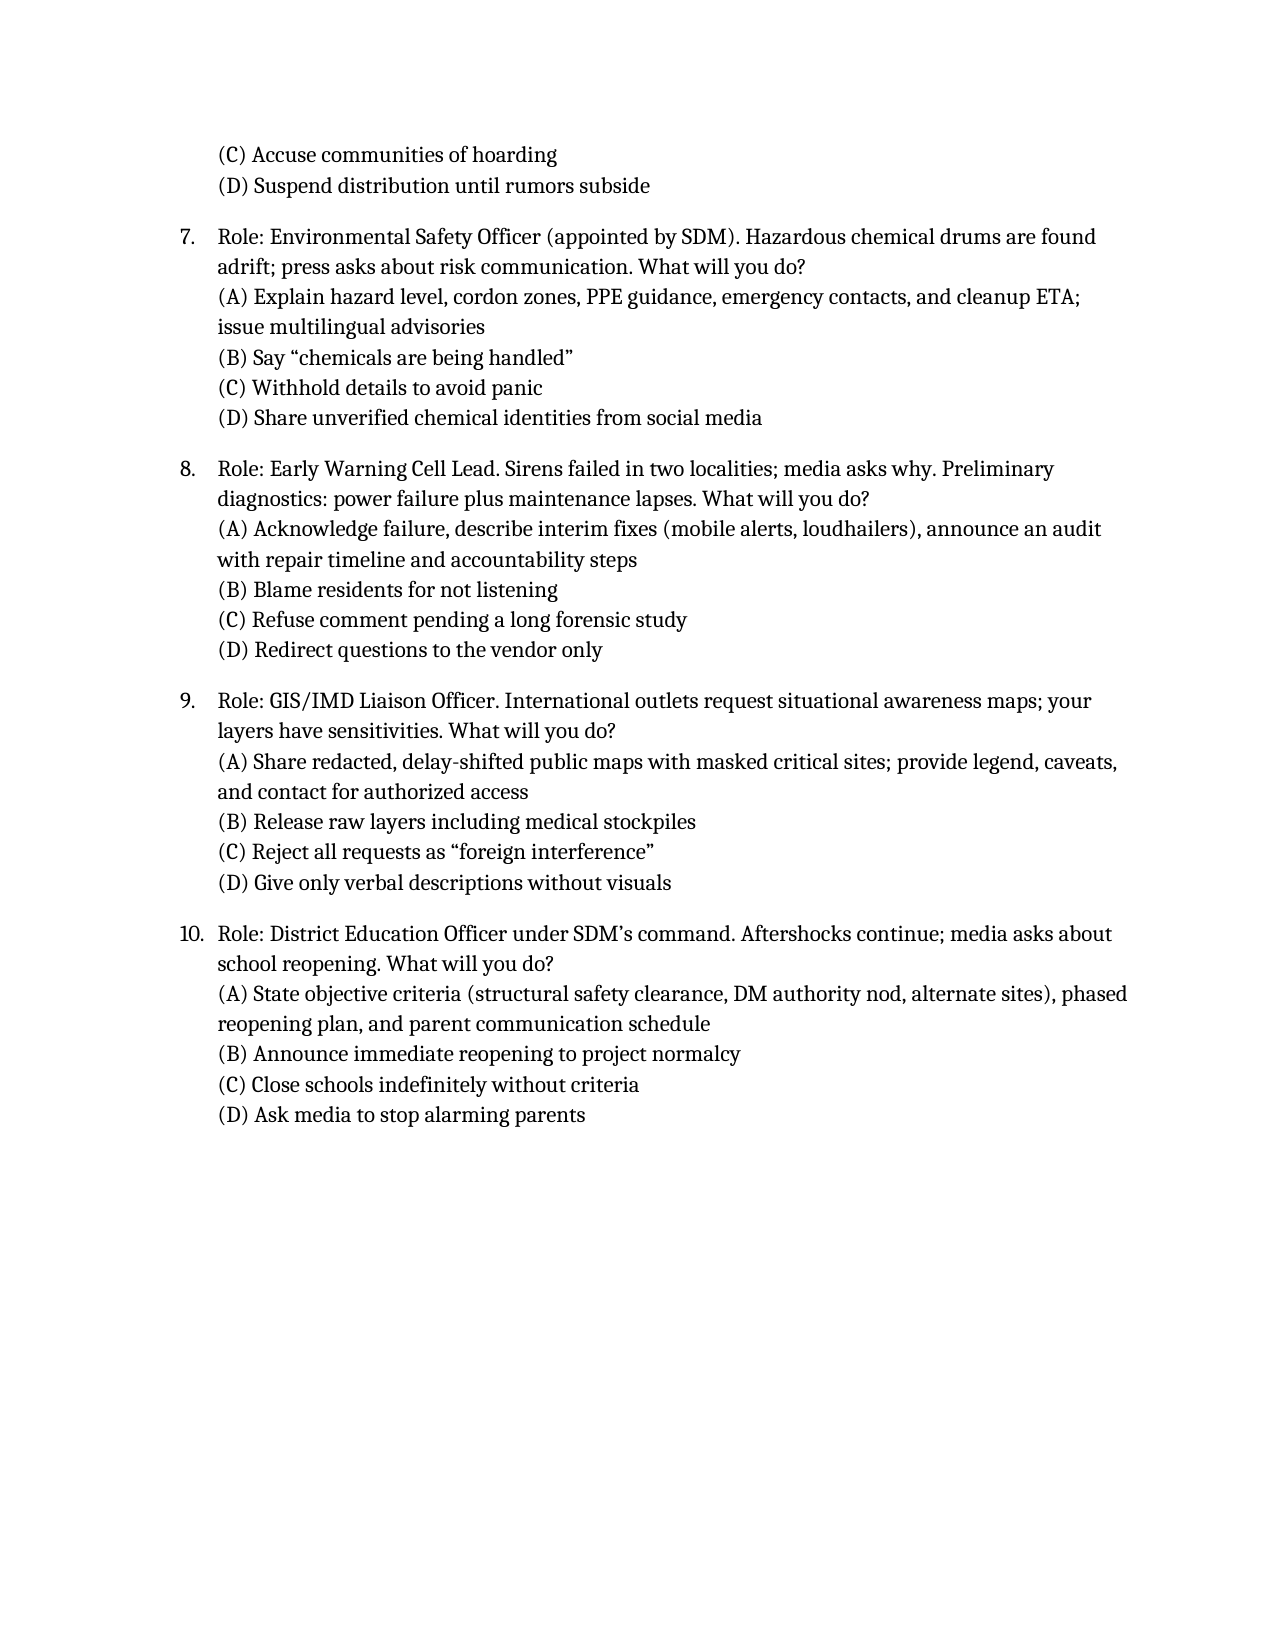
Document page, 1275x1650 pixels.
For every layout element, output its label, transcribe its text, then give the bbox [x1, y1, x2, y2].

list Role: Early Warning Cell Lead. Sirens failed in two localities; media asks why. Preliminary diagnostics: power failure plus maintenance lapses. What will you do? (A) Acknowledge failure, describe interim fixes (mobile alerts, loudhailers), announce an audit with repair timeline and accountability steps (B) Blame residents for not listening (C) Refuse comment pending a long forensic study (D) Redirect questions to the vendor only [180, 456, 1133, 663]
list Role: Environmental Safety Officer (appointed by SDM). Hazardous chemical drums are found adrift; press asks about risk communication. What will you do? (A) Explain hazard level, cordon zones, PPE guidance, emergency contacts, and cleanup ETA; issue multilingual advisories (B) Say “chemicals are being handled” (C) Withhold details to avoid panic (D) Share unverified chemical identities from social media [180, 223, 1133, 431]
list Role: GIS/IMD Liaison Officer. International outlets request situational awareness maps; your layers have sensitivities. What will you do? (A) Share redacted, delay-shifted public maps with masked critical sites; provide legend, caveats, and contact for authorized access (B) Release raw layers including medical stockpiles (C) Reject all requests as “foreign interference” (D) Give only verbal descriptions without visuals [180, 688, 1133, 896]
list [180, 142, 1133, 199]
list Role: District Education Officer under SDM’s command. Aftershocks continue; media asks about school reopening. What will you do? (A) State objective criteria (structural safety clearance, DM authority nod, alternate sites), phased reopening plan, and parent communication schedule (B) Announce immediate reopening to project normalcy (C) Close schools indefinitely without criteria (D) Ask media to stop alarming parents [180, 920, 1133, 1128]
